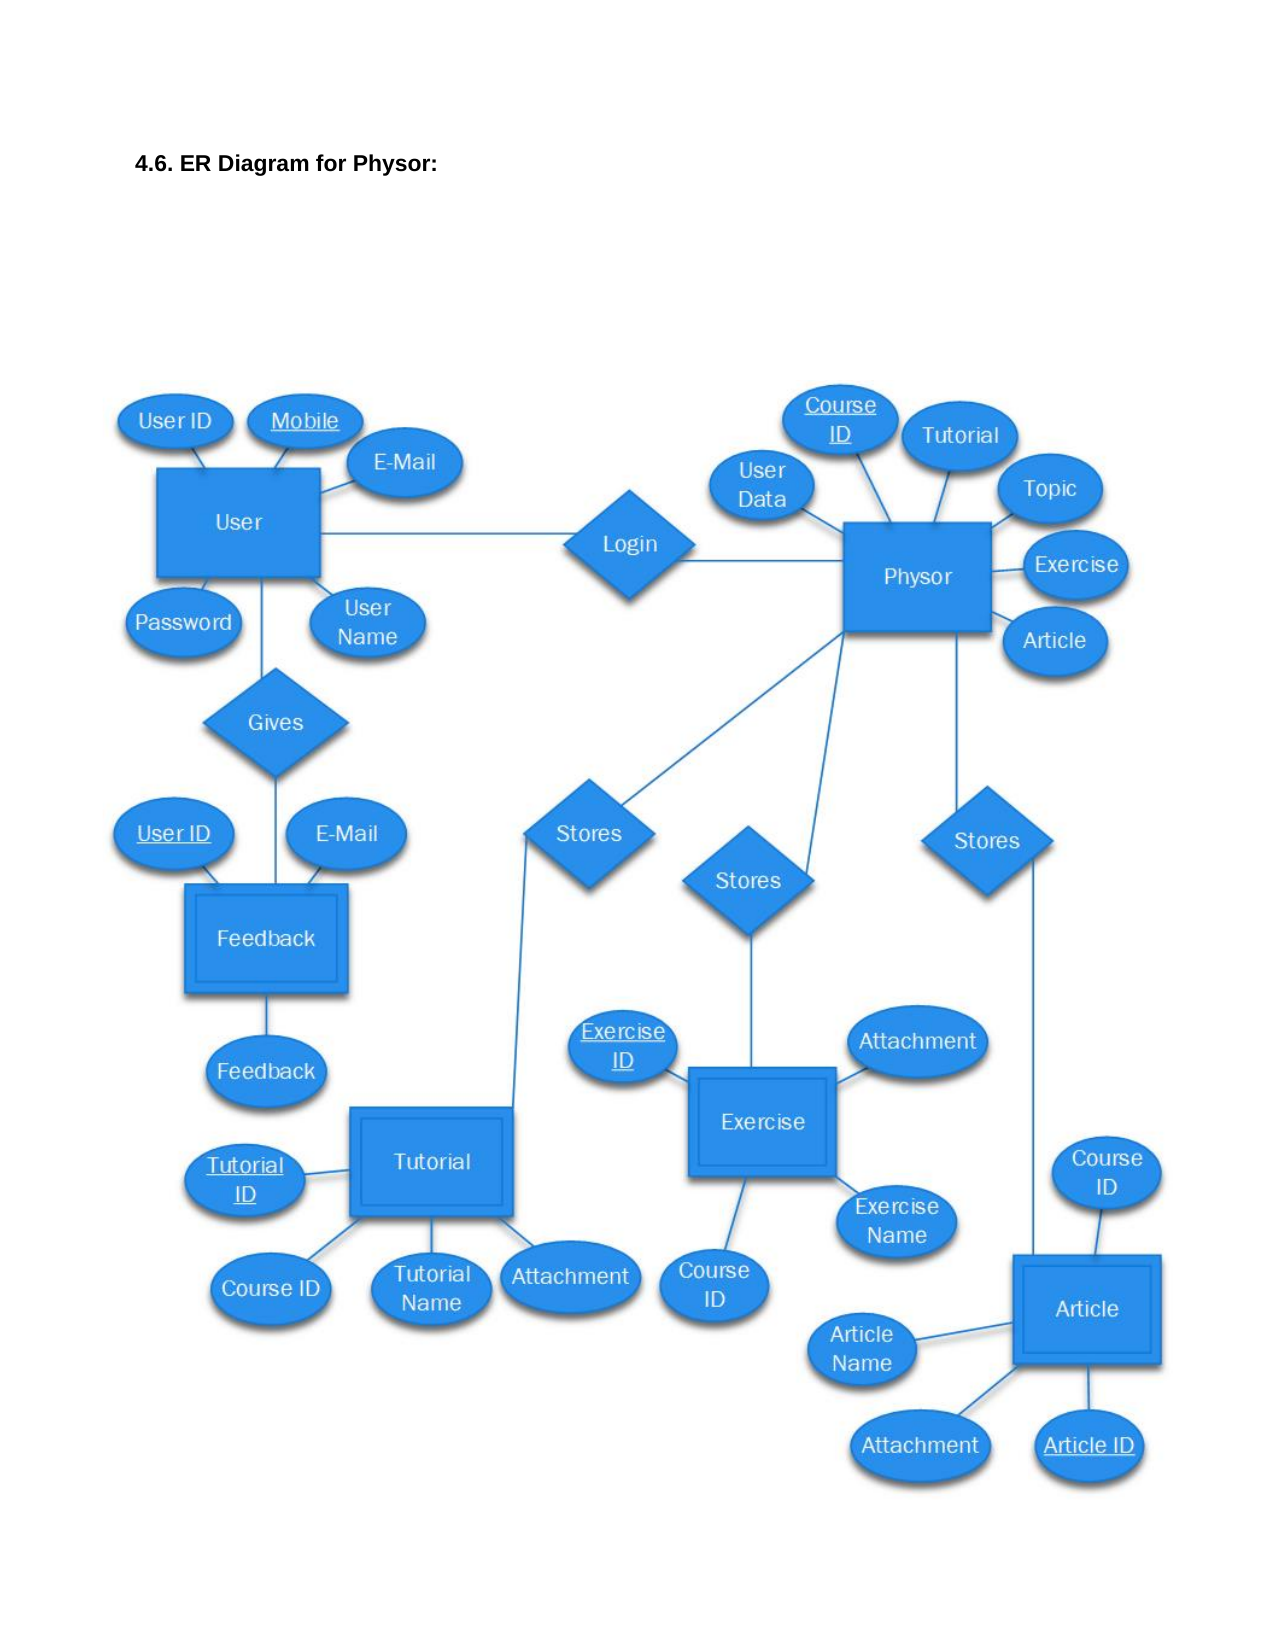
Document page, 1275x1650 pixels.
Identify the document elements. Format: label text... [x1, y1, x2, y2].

text 4.6. ER Diagram for Physor: [135, 150, 1140, 176]
picture [102, 380, 1173, 1500]
